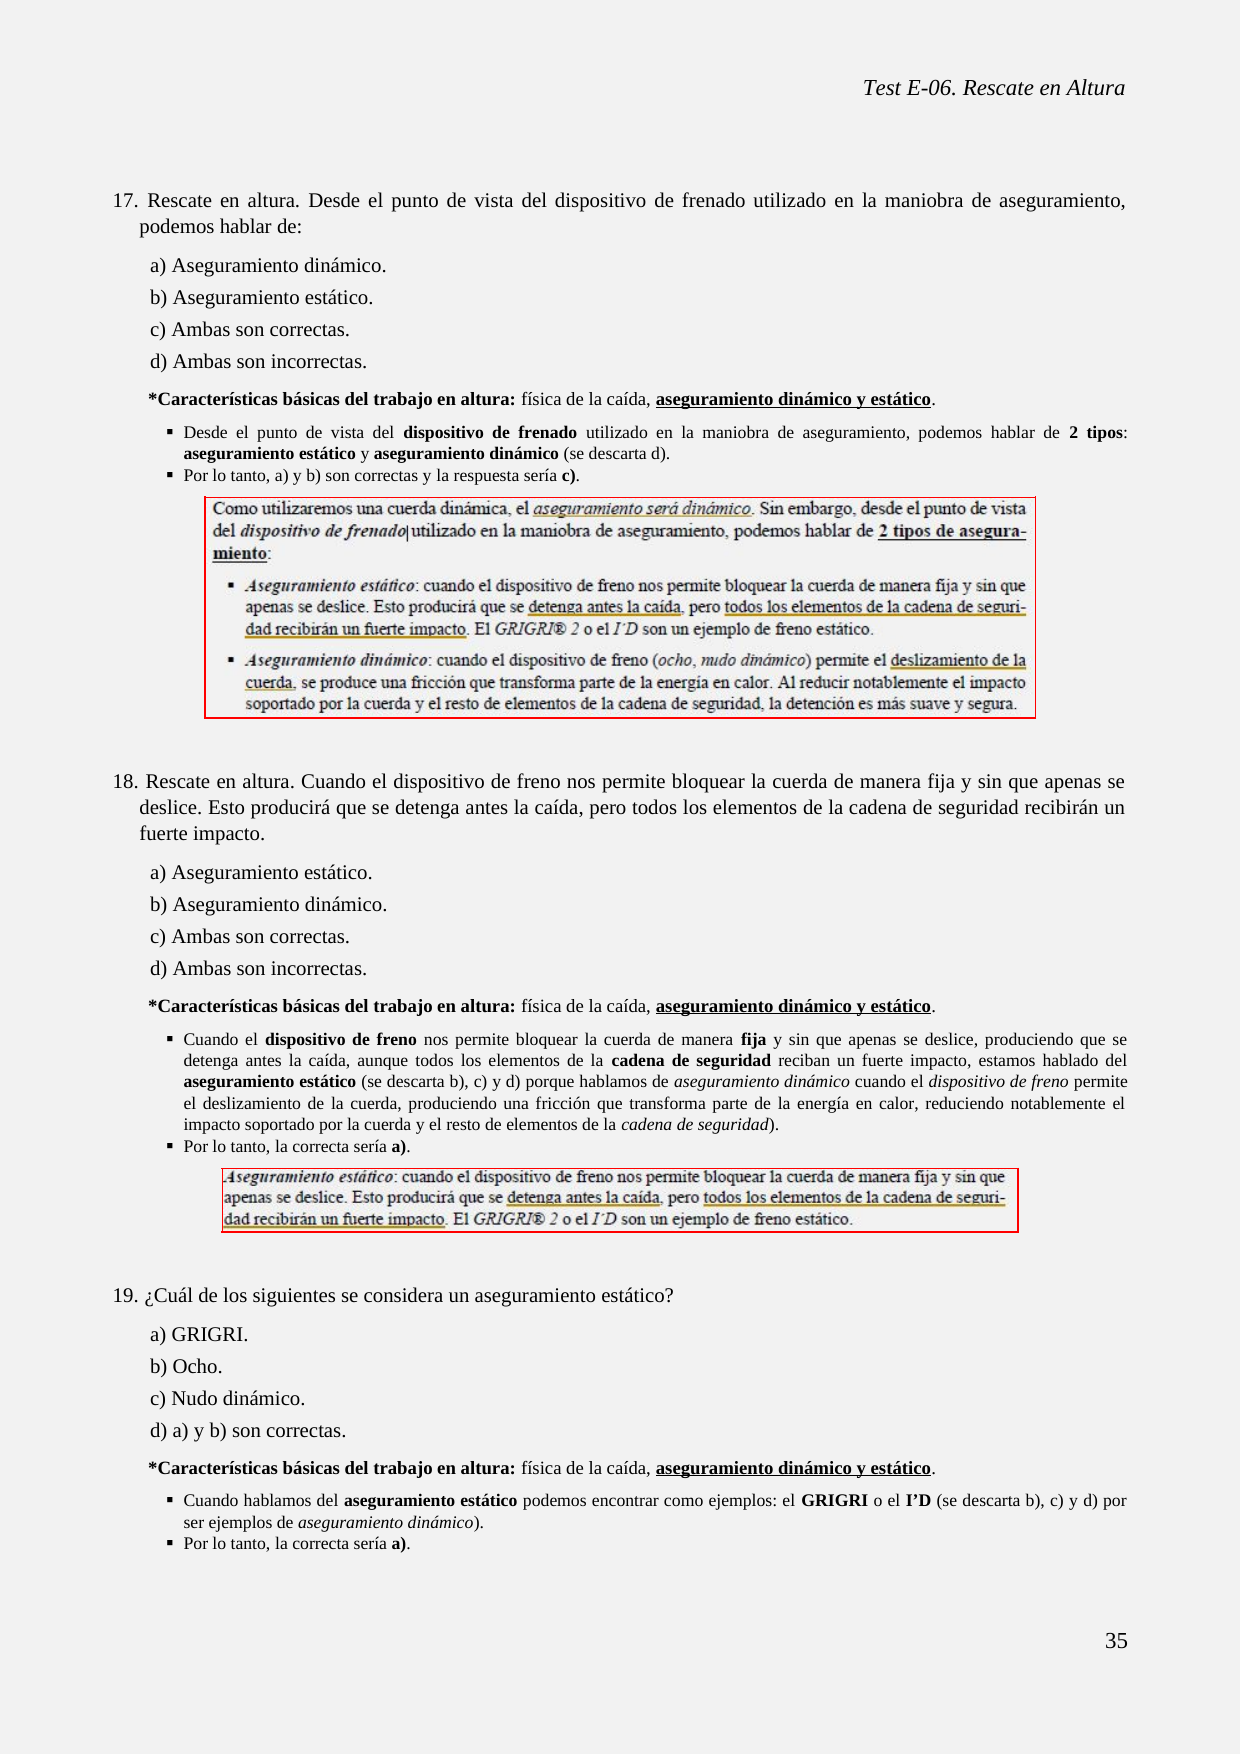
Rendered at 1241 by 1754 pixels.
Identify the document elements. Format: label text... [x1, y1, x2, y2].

picture [223, 1169, 1017, 1231]
text *Características básicas del trabajo en altura: física de la caída, aseguramiento dinámico y estático. [148, 1457, 1128, 1478]
list Desde el punto de vista del dispositivo de frenado utilizado en la maniobra de aseguramiento, podemos hablar de 2 tipos: aseguramiento estático y aseguramiento dinámico (se descarta d). [166, 421, 1128, 463]
list Por lo tanto, la correcta sería a). [166, 1533, 1128, 1554]
list Ambas son correctas. [150, 317, 1128, 341]
list Aseguramiento estático. [150, 285, 1128, 309]
list Aseguramiento dinámico. [150, 253, 1128, 277]
list Rescate en altura. Cuando el dispositivo de freno nos permite bloquear la cuerda de manera fija y sin que apenas se deslice. Esto producirá que se detenga antes la caída, pero todos los elementos de la cadena de seguridad recibirán un fuerte impacto. [112, 769, 1128, 845]
list Aseguramiento dinámico. [150, 892, 1128, 916]
list ¿Cuál de los siguientes se considera un aseguramiento estático? [112, 1283, 1128, 1307]
list Por lo tanto, a) y b) son correctas y la respuesta sería c). [166, 464, 1128, 485]
text *Características básicas del trabajo en altura: física de la caída, aseguramiento dinámico y estático. [148, 995, 1128, 1016]
picture [206, 498, 1035, 717]
list Cuando el dispositivo de freno nos permite bloquear la cuerda de manera fija y sin que apenas se deslice, produciendo que se detenga antes la caída, aunque todos los elementos de la cadena de seguridad reciban un fuerte impacto, estamos hablado del aseguramiento estático (se descarta b), c) y d) porque hablamos de aseguramiento dinámico cuando el dispositivo de freno permite el deslizamiento de la cuerda, produciendo una fricción que transforma parte de la energía en calor, reduciendo notablemente el impacto soportado por la cuerda y el resto de elementos de la cadena de seguridad). [166, 1028, 1128, 1134]
list Rescate en altura. Desde el punto de vista del dispositivo de frenado utilizado en la maniobra de aseguramiento, podemos hablar de: [112, 188, 1128, 238]
list Ambas son incorrectas. [150, 956, 1128, 980]
list Aseguramiento estático. [150, 860, 1128, 884]
list Por lo tanto, la correcta sería a). [166, 1136, 1128, 1156]
text *Características básicas del trabajo en altura: física de la caída, aseguramiento dinámico y estático. [148, 388, 1128, 409]
list Nudo dinámico. [150, 1386, 1128, 1410]
list Ambas son incorrectas. [150, 349, 1128, 373]
list Ocho. [150, 1354, 1128, 1378]
list Cuando hablamos del aseguramiento estático podemos encontrar como ejemplos: el GRIGRI o el I’D (se descarta b), c) y d) por ser ejemplos de aseguramiento dinámico). [166, 1490, 1128, 1532]
list Ambas son correctas. [150, 924, 1128, 948]
list GRIGRI. [150, 1322, 1128, 1346]
list a) y b) son correctas. [150, 1418, 1128, 1442]
